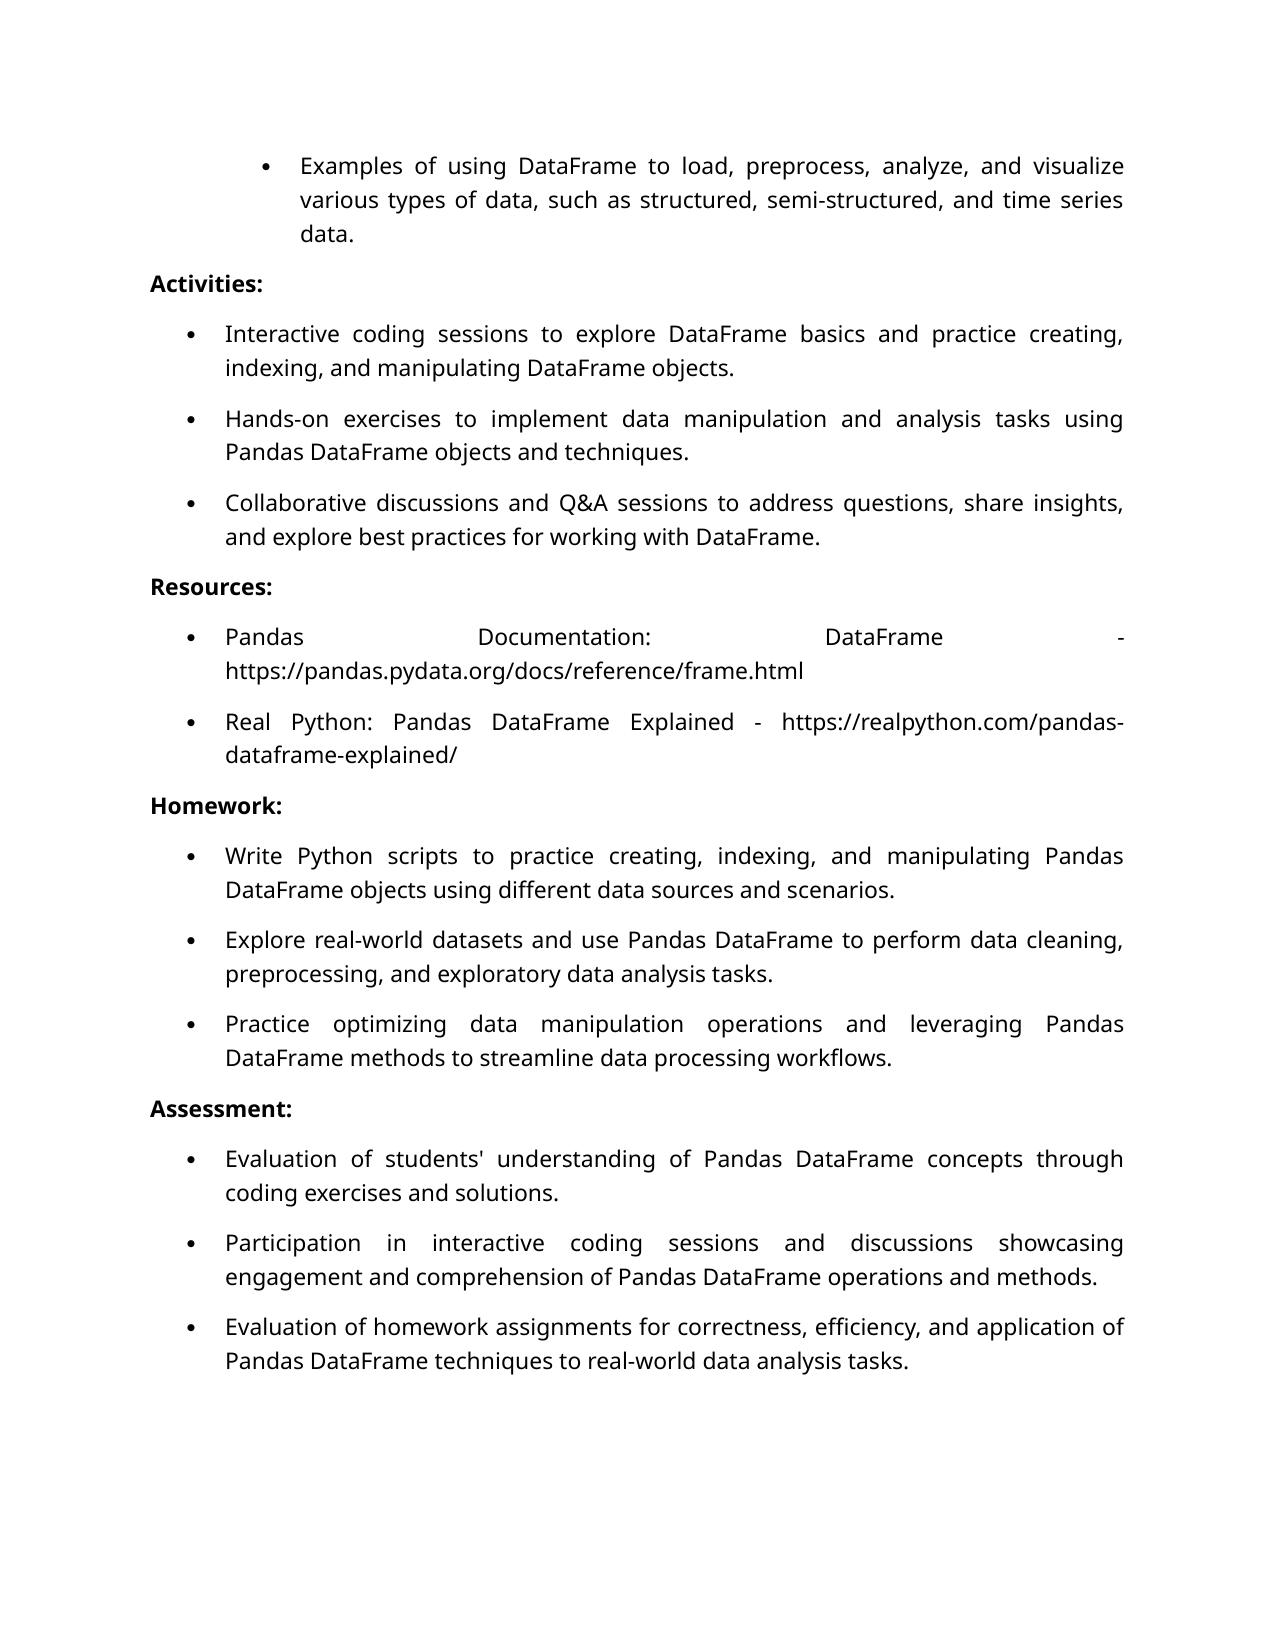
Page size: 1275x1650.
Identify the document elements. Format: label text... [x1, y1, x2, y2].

list Explore real-world datasets and use Pandas DataFrame to perform data cleaning, preprocessing, and exploratory data analysis tasks. [187, 924, 1125, 989]
text Activities: [150, 268, 1125, 299]
text Homework: [150, 789, 1125, 821]
list Interactive coding sessions to explore DataFrame basics and practice creating, indexing, and manipulating DataFrame objects. [187, 318, 1125, 383]
text Assessment: [150, 1092, 1125, 1124]
list Collaborative discussions and Q&A sessions to address questions, share insights, and explore best practices for working with DataFrame. [187, 487, 1125, 552]
list Evaluation of homework assignments for correctness, efficiency, and application of Pandas DataFrame techniques to real-world data analysis tasks. [187, 1311, 1125, 1376]
text Resources: [150, 571, 1125, 602]
list Hands-on exercises to implement data manipulation and analysis tasks using Pandas DataFrame objects and techniques. [187, 402, 1125, 467]
list Pandas Documentation: DataFrame - https://pandas.pydata.org/docs/reference/frame.html [187, 621, 1125, 686]
list Real Python: Pandas DataFrame Explained - https://realpython.com/pandas-dataframe-explained/ [187, 705, 1125, 770]
list Practice optimizing data manipulation operations and leveraging Pandas DataFrame methods to streamline data processing workflows. [187, 1008, 1125, 1073]
list Write Python scripts to practice creating, indexing, and manipulating Pandas DataFrame objects using different data sources and scenarios. [187, 840, 1125, 905]
list Evaluation of students' understanding of Pandas DataFrame concepts through coding exercises and solutions. [187, 1143, 1125, 1208]
list Participation in interactive coding sessions and discussions showcasing engagement and comprehension of Pandas DataFrame operations and methods. [187, 1227, 1125, 1292]
list Examples of using DataFrame to load, preprocess, analyze, and visualize various types of data, such as structured, semi-structured, and time series data. [262, 150, 1125, 249]
